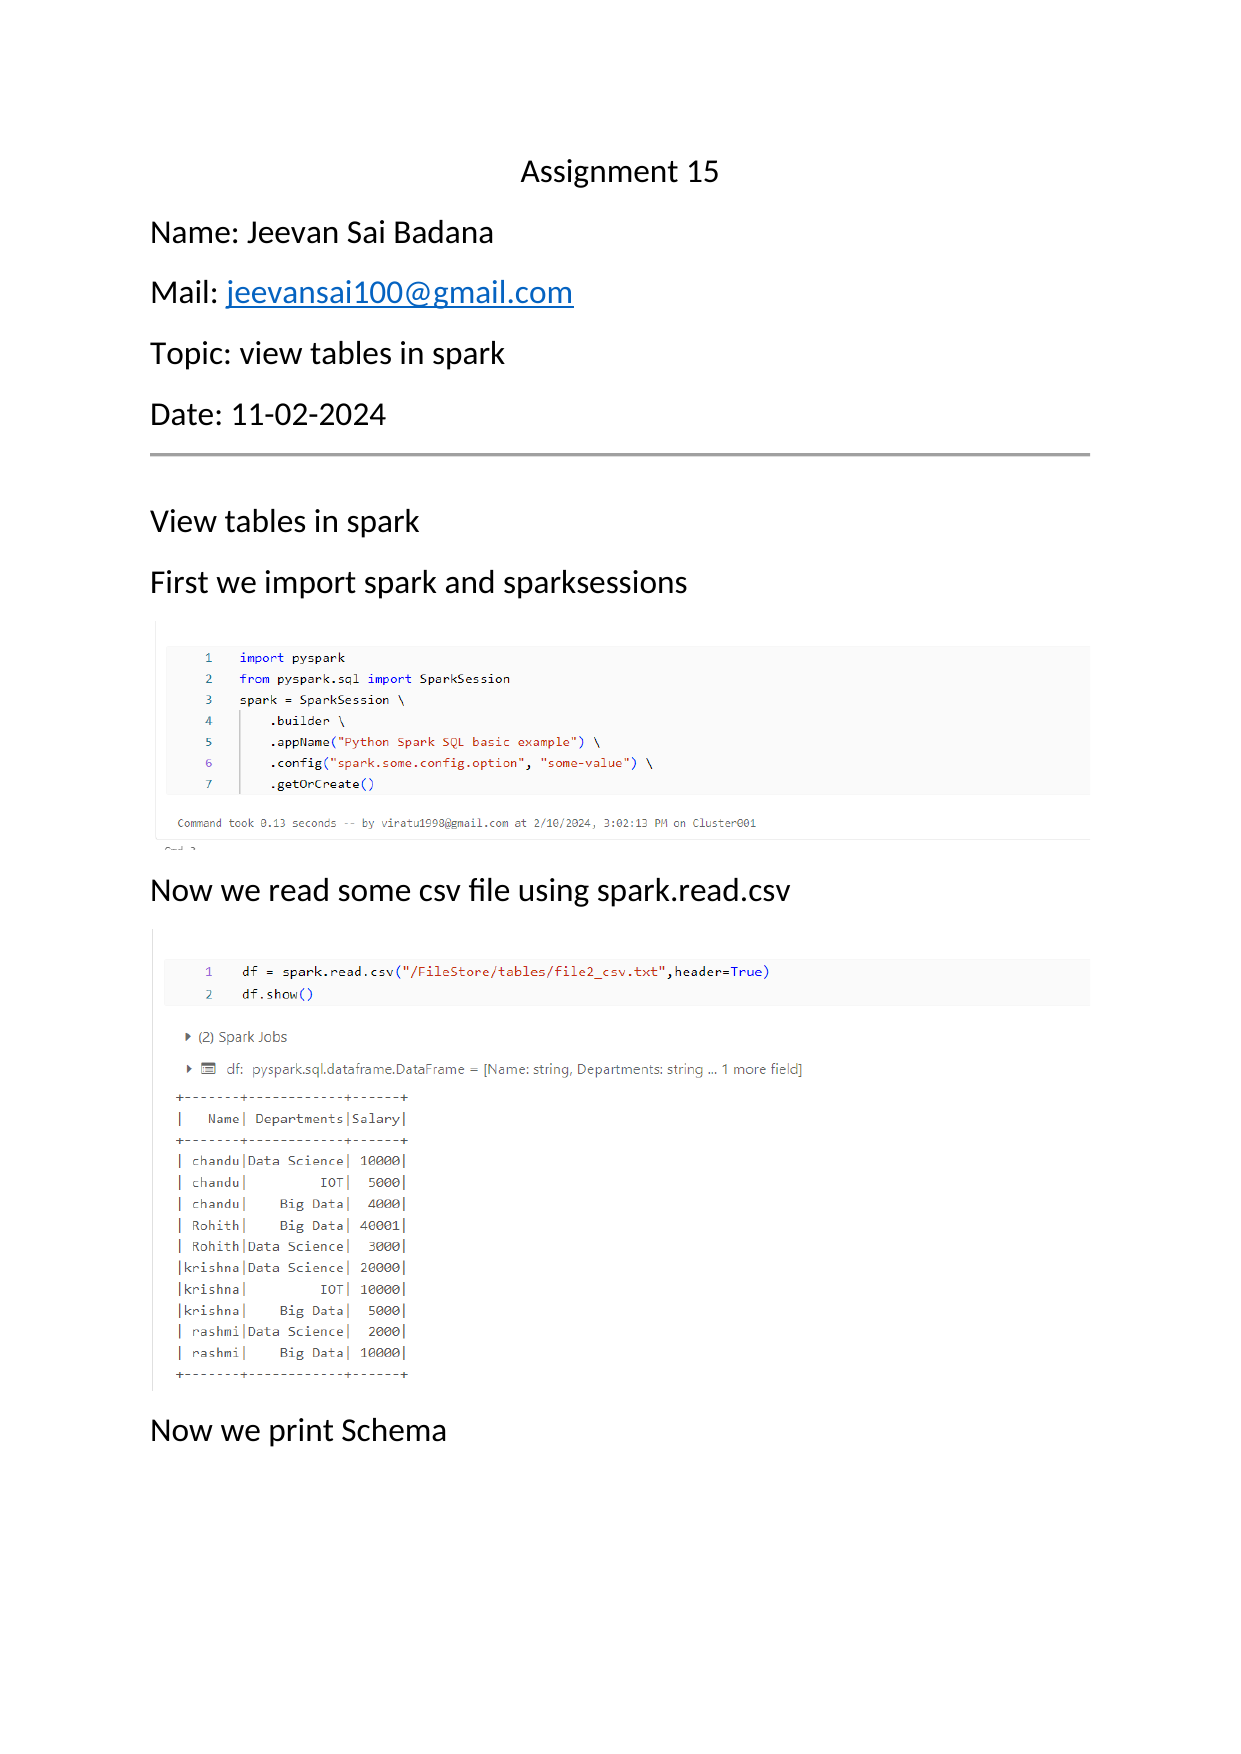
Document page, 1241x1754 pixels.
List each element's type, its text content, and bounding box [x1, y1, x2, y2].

text Now we read some csv file using spark.read.csv [150, 869, 1090, 909]
text Assignment 15 [150, 150, 1090, 191]
text Date: 11-02-2024 [150, 392, 1090, 433]
text First we import spark and sparksessions [150, 561, 1090, 601]
picture [150, 621, 1091, 850]
text View tables in spark [150, 500, 1090, 541]
text Name: Jeevan Sai Badana [150, 211, 1090, 251]
text Topic: view tables in spark [150, 332, 1090, 373]
picture [150, 929, 1091, 1391]
text Now we print Schema [150, 1409, 1090, 1450]
text Mail: jeevansai100@gmail.com [150, 271, 1090, 312]
